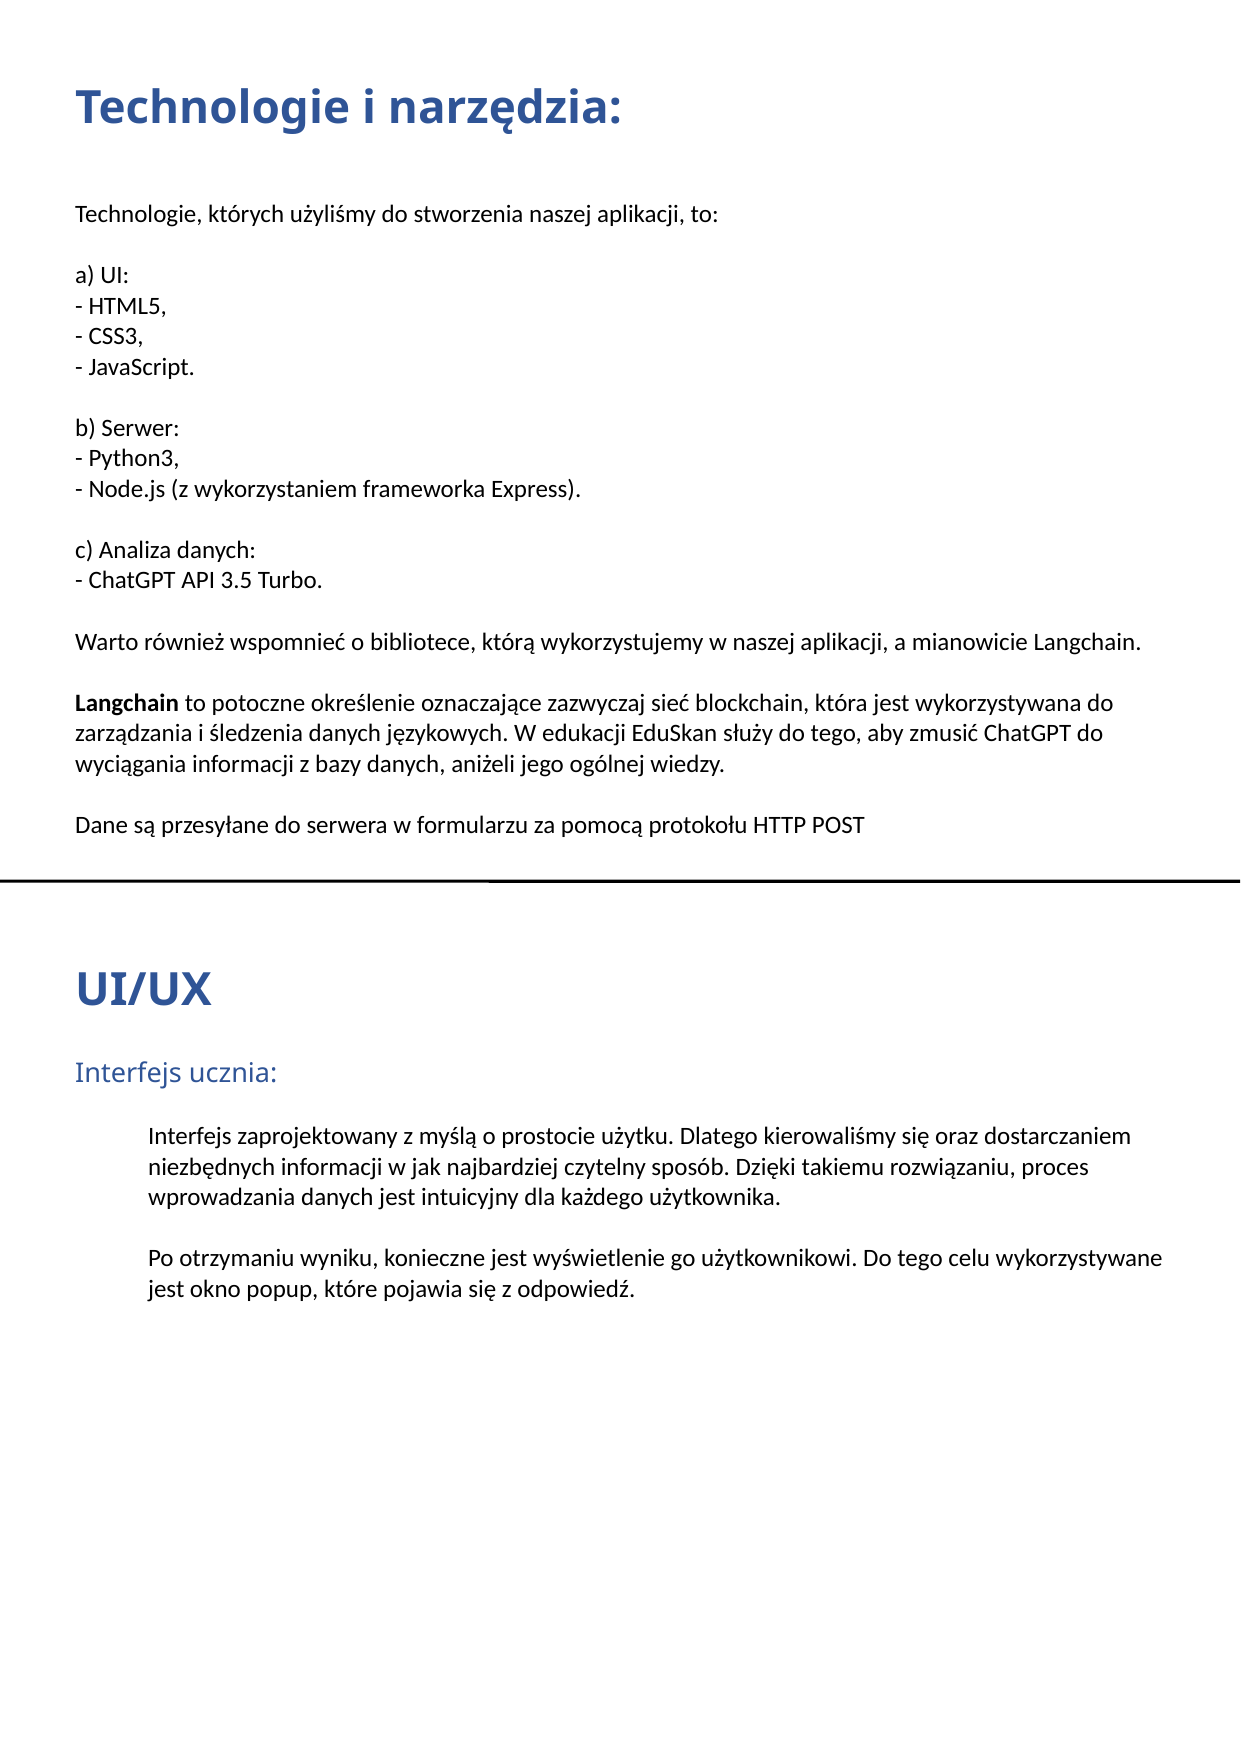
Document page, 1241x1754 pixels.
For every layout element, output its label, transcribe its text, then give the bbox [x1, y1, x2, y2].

subtitle Interfejs ucznia: [75, 1053, 1165, 1090]
subtitle UI/UX [75, 956, 1165, 1018]
text Langchain to potoczne określenie oznaczające zazwyczaj sieć blockchain, która jest wykorzystywana do zarządzania i śledzenia danych językowych. W edukacji EduSkan służy do tego, aby zmusić ChatGPT do wyciągania informacji z bazy danych, aniżeli jego ogólnej wiedzy. [75, 687, 1165, 778]
text - JavaScript. [75, 351, 1165, 382]
subtitle Technologie i narzędzia: [75, 75, 1165, 137]
text - ChatGPT API 3.5 Turbo. [75, 565, 1165, 595]
text Interfejs zaprojektowany z myślą o prostocie użytku. Dlatego kierowaliśmy się oraz dostarczaniem niezbędnych informacji w jak najbardziej czytelny sposób. Dzięki takiemu rozwiązaniu, proces wprowadzania danych jest intuicyjny dla każdego użytkownika. [148, 1120, 1165, 1212]
text Warto również wspomnieć o bibliotece, którą wykorzystujemy w naszej aplikacji, a mianowicie Langchain. [75, 626, 1165, 656]
text a) UI: [75, 259, 1165, 290]
text - CSS3, [75, 321, 1165, 351]
text c) Analiza danych: [75, 534, 1165, 565]
text - HTML5, [75, 290, 1165, 321]
text - Node.js (z wykorzystaniem frameworka Express). [75, 473, 1165, 504]
text Dane są przesyłane do serwera w formularzu za pomocą protokołu HTTP POST [75, 809, 1165, 839]
text Technologie, których użyliśmy do stworzenia naszej aplikacji, to: [75, 198, 1165, 229]
text Po otrzymaniu wyniku, konieczne jest wyświetlenie go użytkownikowi. Do tego celu wykorzystywane jest okno popup, które pojawia się z odpowiedź. [148, 1242, 1165, 1303]
text - Python3, [75, 443, 1165, 473]
text b) Serwer: [75, 412, 1165, 443]
